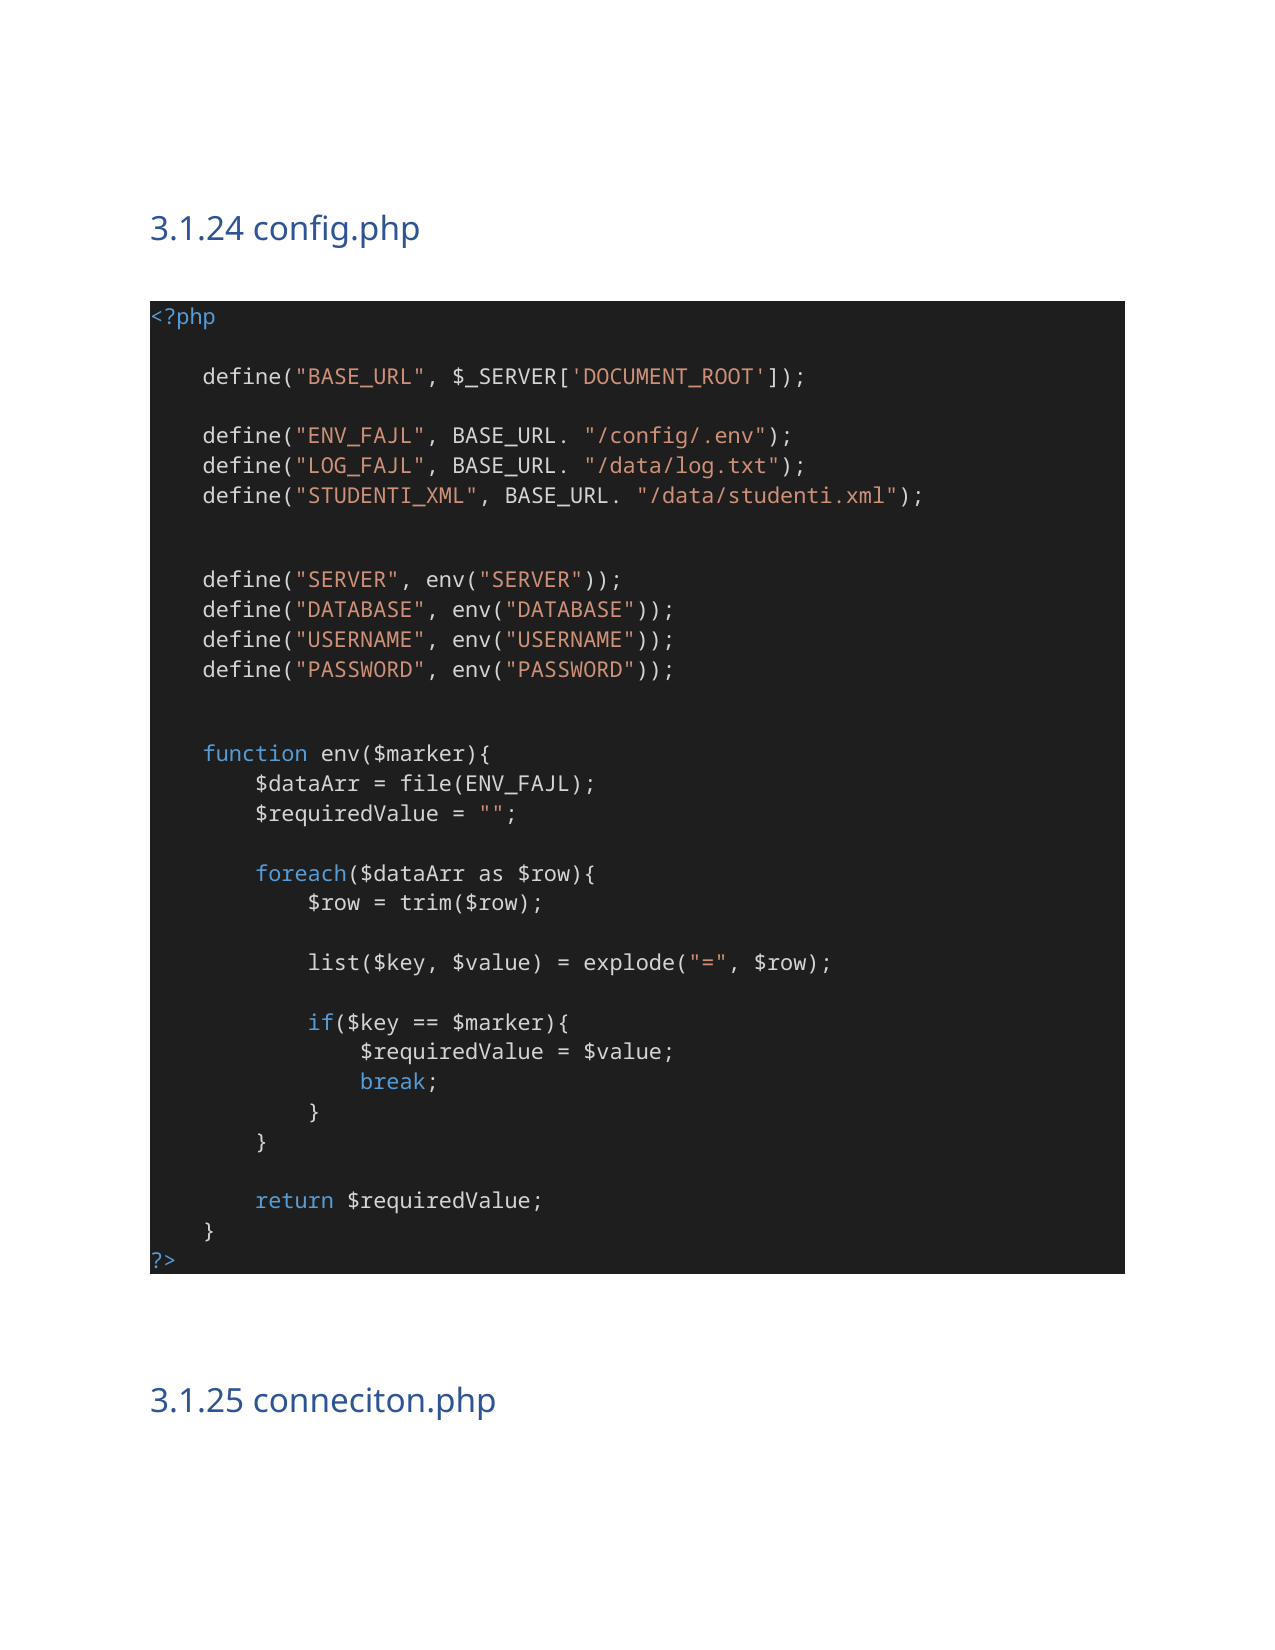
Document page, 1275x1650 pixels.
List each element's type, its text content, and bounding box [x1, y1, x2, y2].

text <?php [150, 301, 1125, 331]
text $requiredValue = $value; [150, 1036, 1125, 1066]
text } [150, 1126, 1125, 1155]
text define("ENV_FAJL", BASE_URL. "/config/.env"); [150, 420, 1125, 450]
text define("LOG_FAJL", BASE_URL. "/data/log.txt"); [150, 450, 1125, 480]
text $row = trim($row); [150, 887, 1125, 917]
text list($key, $value) = explode("=", $row); [150, 947, 1125, 977]
subtitle 3.1.24 config.php [150, 205, 1125, 251]
text break; [150, 1066, 1125, 1096]
text define("SERVER", env("SERVER")); [150, 564, 1125, 594]
text function env($marker){ [150, 738, 1125, 768]
text return $requiredValue; [150, 1185, 1125, 1215]
text define("DATABASE", env("DATABASE")); [150, 594, 1125, 624]
text $requiredValue = ""; [150, 798, 1125, 828]
text define("STUDENTI_XML", BASE_URL. "/data/studenti.xml"); [150, 480, 1125, 509]
text if($key == $marker){ [150, 1006, 1125, 1036]
text define("PASSWORD", env("PASSWORD")); [150, 654, 1125, 683]
text define("BASE_URL", $_SERVER['DOCUMENT_ROOT']); [150, 361, 1125, 390]
text define("USERNAME", env("USERNAME")); [150, 624, 1125, 654]
text } [150, 1215, 1125, 1245]
text } [150, 1096, 1125, 1126]
text foreach($dataArr as $row){ [150, 857, 1125, 887]
subtitle 3.1.25 conneciton.php [150, 1377, 1125, 1422]
text $dataArr = file(ENV_FAJL); [150, 768, 1125, 798]
text ?> [150, 1245, 1125, 1274]
